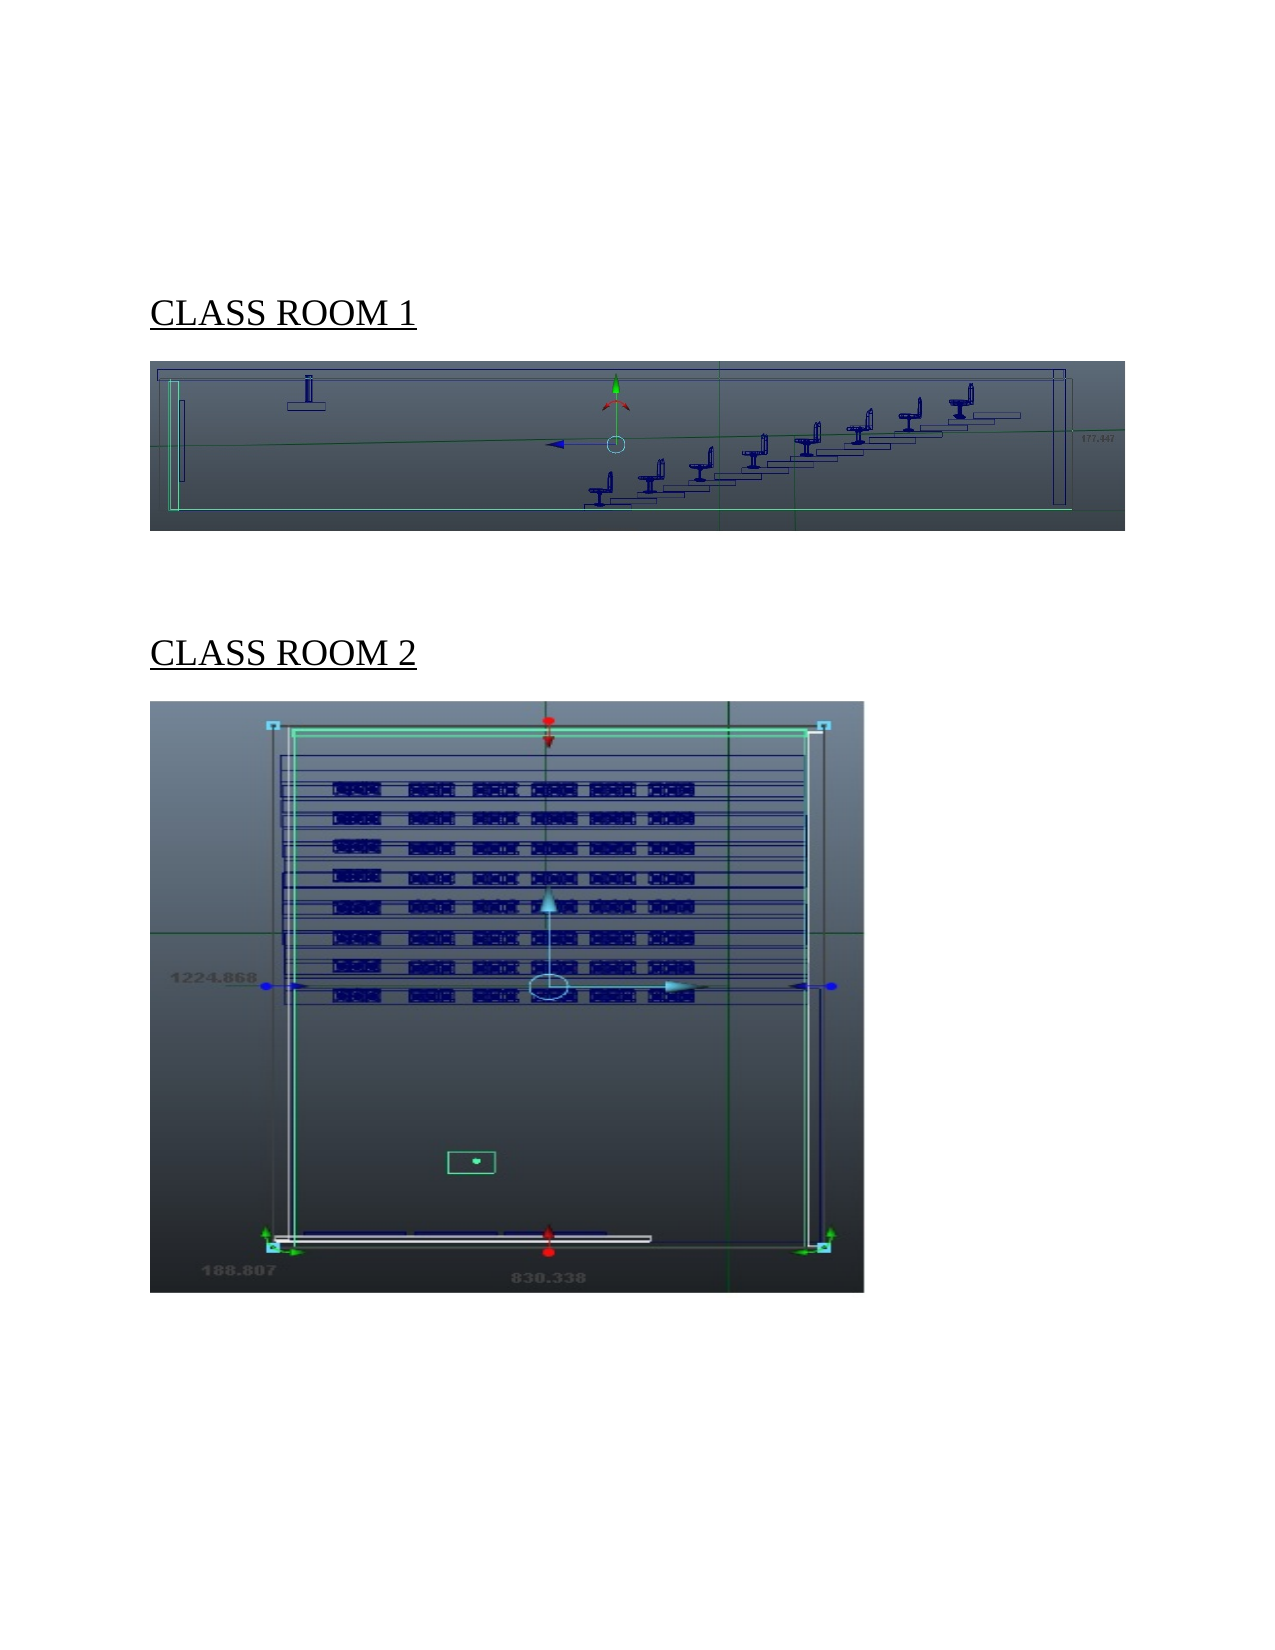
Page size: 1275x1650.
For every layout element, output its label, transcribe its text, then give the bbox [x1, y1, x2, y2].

picture [150, 701, 882, 1298]
picture [150, 361, 1125, 536]
text CLASS ROOM 1 [150, 291, 1125, 334]
text CLASS ROOM 2 [150, 631, 1125, 674]
